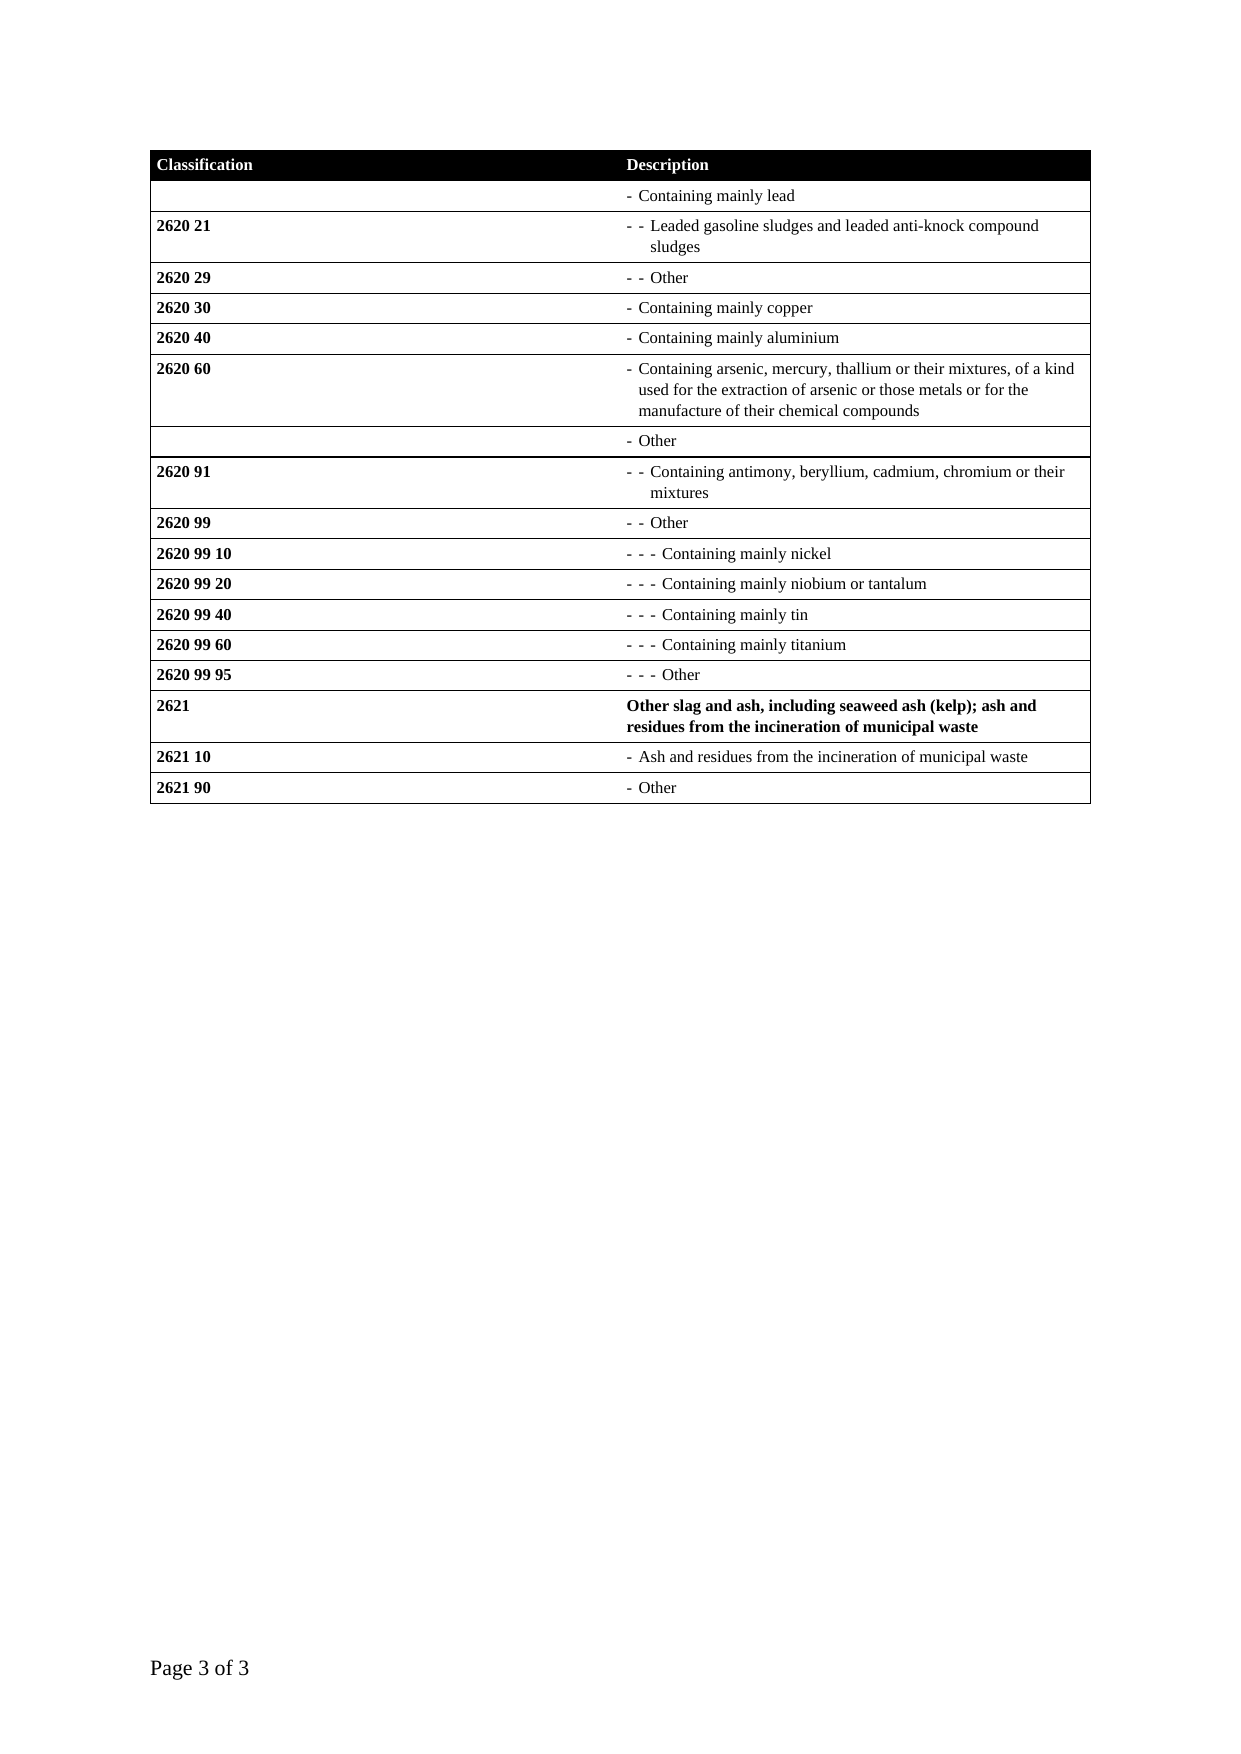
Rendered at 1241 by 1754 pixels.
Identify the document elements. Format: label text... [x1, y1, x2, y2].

table_cell 2620 99 [151, 509, 621, 538]
table_cell Other slag and ash, including seaweed ash (kelp); ash and residues from the incineration of municipal waste [621, 691, 1090, 742]
table_cell 2621 90 [151, 773, 621, 803]
table_cell - Other [621, 427, 1090, 456]
table_cell - - - Containing mainly tin [621, 600, 1090, 629]
table_cell 2620 30 [151, 294, 621, 323]
table_cell - Containing mainly aluminium [621, 324, 1090, 353]
table_cell - Other [621, 773, 1090, 803]
table_cell [151, 181, 621, 211]
table_cell - Containing arsenic, mercury, thallium or their mixtures, of a kind used for the extraction of arsenic or those metals or for the manufacture of their chemical compounds [621, 355, 1090, 426]
table_cell 2620 99 20 [151, 570, 621, 599]
table_cell 2620 99 95 [151, 661, 621, 690]
table_cell 2620 91 [151, 458, 621, 508]
table_cell - Containing mainly copper [621, 294, 1090, 323]
table_cell 2621 10 [151, 743, 621, 772]
table_cell - - Containing antimony, beryllium, cadmium, chromium or their mixtures [621, 458, 1090, 508]
table_cell - - Other [621, 263, 1090, 293]
table_cell 2620 21 [151, 212, 621, 262]
table_cell [151, 427, 621, 456]
table_cell - - - Containing mainly titanium [621, 631, 1090, 660]
table_cell 2621 [151, 691, 621, 742]
table_header Classification [151, 151, 621, 180]
table_cell - - Other [621, 509, 1090, 538]
table_cell 2620 29 [151, 263, 621, 293]
table_cell 2620 99 60 [151, 631, 621, 660]
table_cell - Containing mainly lead [621, 181, 1090, 211]
table_cell - - - Other [621, 661, 1090, 690]
table_cell 2620 99 40 [151, 600, 621, 629]
table_cell 2620 40 [151, 324, 621, 353]
table_cell - - - Containing mainly nickel [621, 539, 1090, 569]
table_cell - Ash and residues from the incineration of municipal waste [621, 743, 1090, 772]
table_cell 2620 99 10 [151, 539, 621, 569]
table_cell 2620 60 [151, 355, 621, 426]
table_header Description [621, 151, 1090, 180]
table_cell - - Leaded gasoline sludges and leaded anti-knock compound sludges [621, 212, 1090, 262]
table_cell - - - Containing mainly niobium or tantalum [621, 570, 1090, 599]
